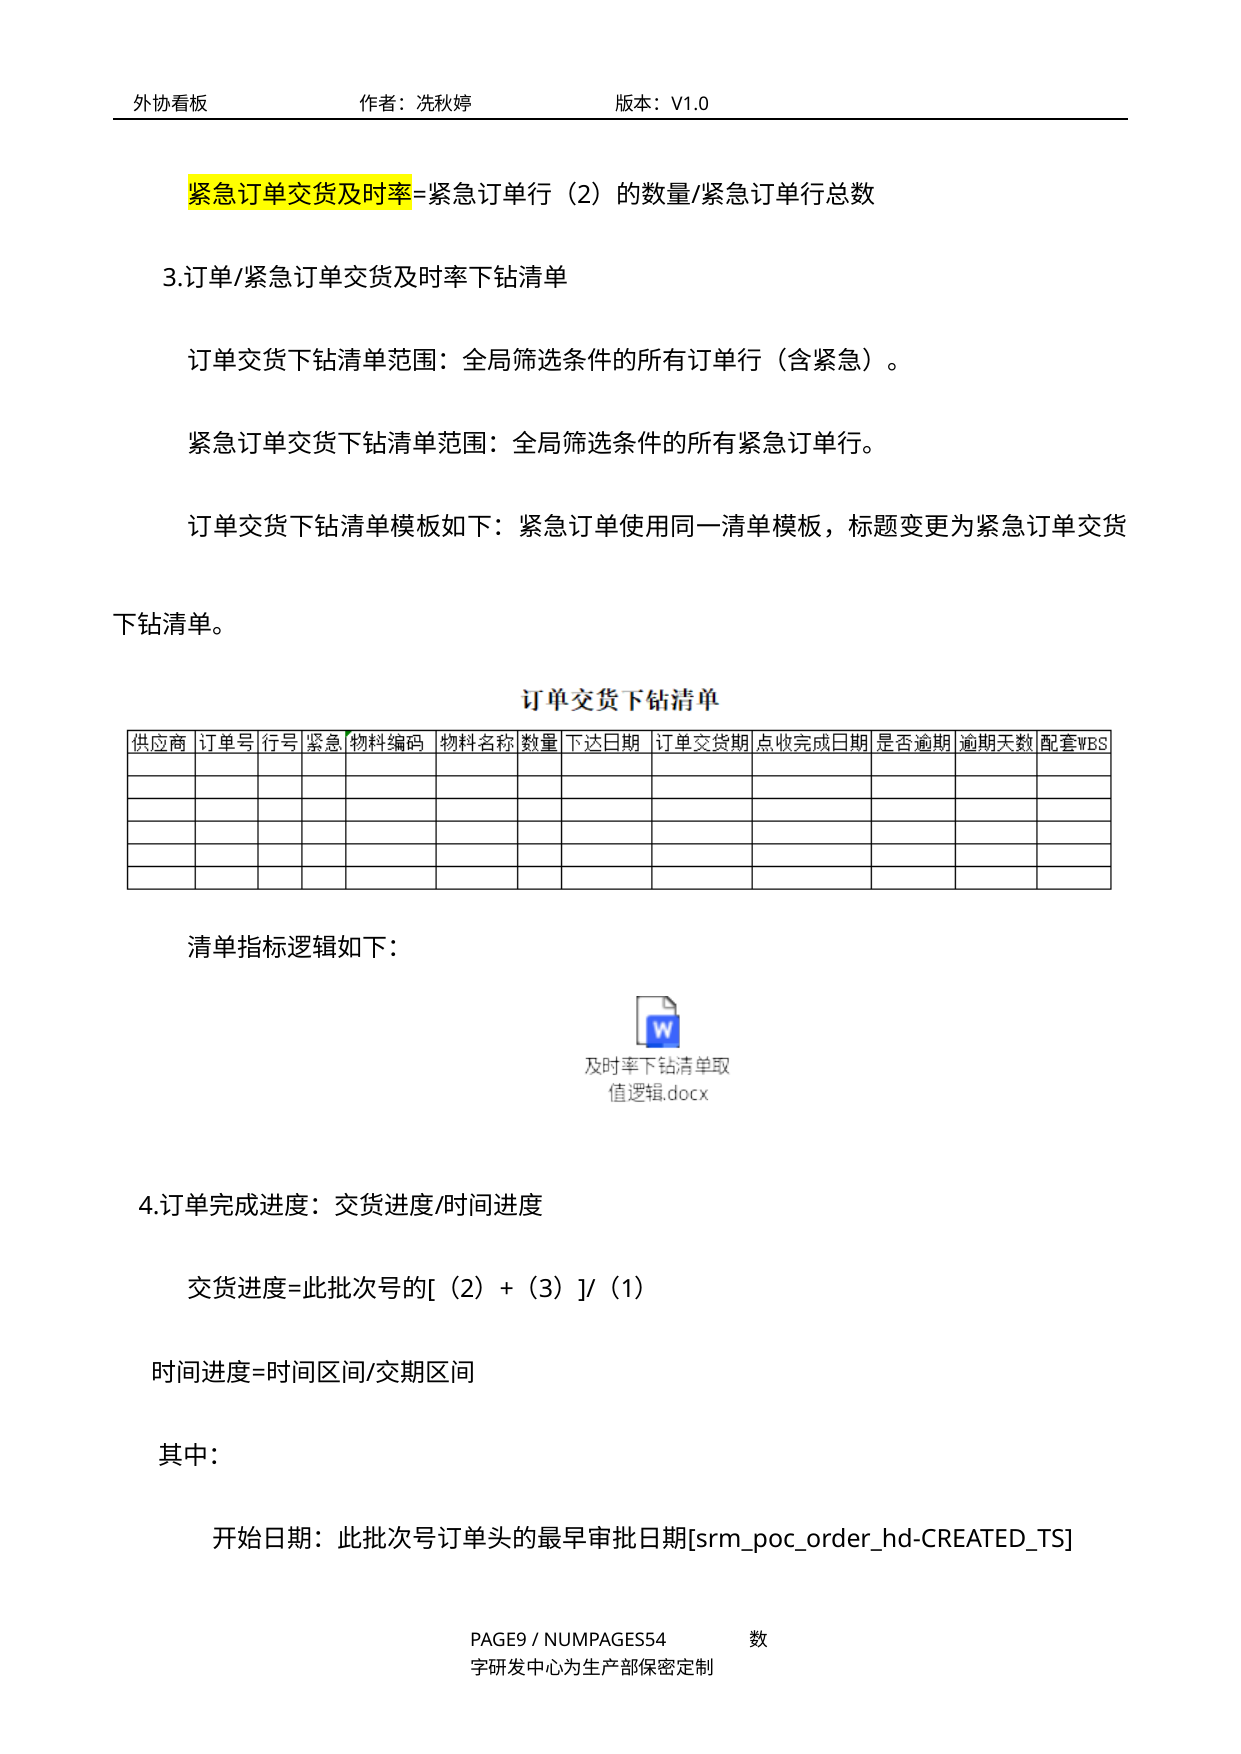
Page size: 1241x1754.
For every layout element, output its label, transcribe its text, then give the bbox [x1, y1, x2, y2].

list 4.订单完成进度：交货进度/时间进度 [112, 1171, 1128, 1236]
list 紧急订单交货及时率=紧急订单行（2）的数量/紧急订单行总数 [112, 160, 1128, 225]
list 开始日期：此批次号订单头的最早审批日期[srm_poc_order_hd-CREATED_TS] [112, 1504, 1128, 1569]
list 清单指标逻辑如下： [112, 913, 1128, 978]
list 订单交货下钻清单模板如下：紧急订单使用同一清单模板，标题变更为紧急订单交货下钻清单。 [112, 492, 1128, 655]
list 订单交货下钻清单范围：全局筛选条件的所有订单行（含紧急）。 [112, 326, 1128, 391]
picture [112, 672, 1128, 900]
list 交货进度=此批次号的[（2）+（3）]/（1） [112, 1254, 1128, 1319]
list 时间进度=时间区间/交期区间 [112, 1338, 1128, 1403]
list 3.订单/紧急订单交货及时率下钻清单 [112, 243, 1128, 308]
list 其中： [112, 1421, 1128, 1486]
list 紧急订单交货下钻清单范围：全局筛选条件的所有紧急订单行。 [112, 409, 1128, 474]
